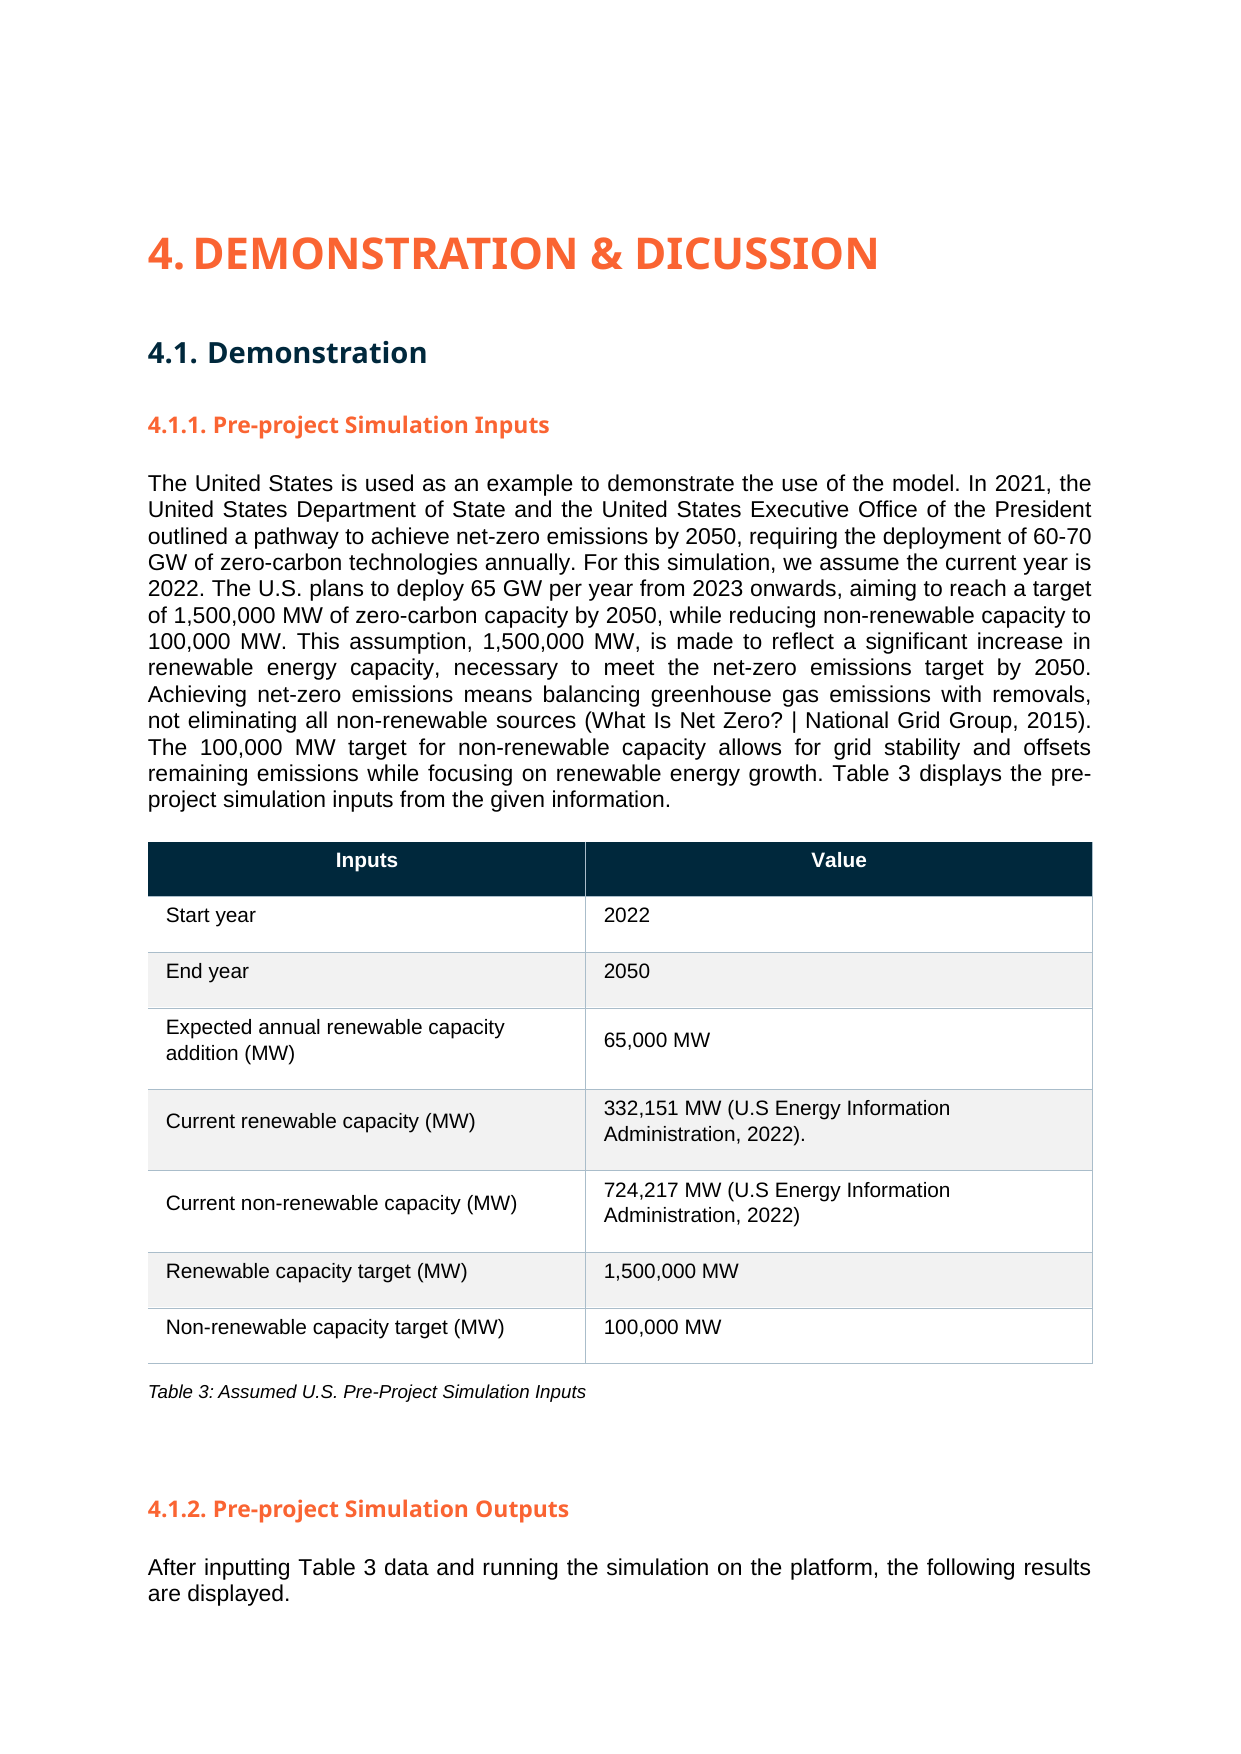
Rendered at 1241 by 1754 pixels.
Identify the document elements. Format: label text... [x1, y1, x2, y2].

table_cell Start year [148, 897, 585, 952]
table_cell Current non-renewable capacity (MW) [148, 1171, 585, 1252]
table_cell End year [148, 953, 585, 1007]
table_cell 2022 [586, 897, 1092, 952]
table_cell 65,000 MW [586, 1009, 1092, 1089]
table_cell 332,151 MW (U.S Energy Information Administration, 2022). [586, 1090, 1092, 1170]
text The United States is used as an example to demonstrate the use of the model. In 2021, the United States Department of State and the United States Executive Office of the President outlined a pathway to achieve net-zero emissions by 2050, requiring the deployment of 60-70 GW of zero-carbon technologies annually. For this simulation, we assume the current year is 2022. The U.S. plans to deploy 65 GW per year from 2023 onwards, aiming to reach a target of 1,500,000 MW of zero-carbon capacity by 2050, while reducing non-renewable capacity to 100,000 MW. This assumption, 1,500,000 MW, is made to reflect a significant increase in renewable energy capacity, necessary to meet the net-zero emissions target by 2050. Achieving net-zero emissions means balancing greenhouse gas emissions with removals, not eliminating all non-renewable sources (What Is Net Zero? | National Grid Group, 2015). The 100,000 MW target for non-renewable capacity allows for grid stability and offsets remaining emissions while focusing on renewable energy growth. Table 3 displays the pre-project simulation inputs from the given information. [148, 470, 1092, 812]
table_cell Current renewable capacity (MW) [148, 1090, 585, 1170]
table_cell Expected annual renewable capacity addition (MW) [148, 1009, 585, 1089]
table_cell 100,000 MW [586, 1309, 1092, 1363]
table_cell 724,217 MW (U.S Energy Information Administration, 2022) [586, 1171, 1092, 1252]
table_cell Non-renewable capacity target (MW) [148, 1309, 585, 1363]
table_cell Renewable capacity target (MW) [148, 1253, 585, 1307]
text After inputting Table 3 data and running the simulation on the platform, the following results are displayed. [148, 1554, 1092, 1606]
table_cell 2050 [586, 953, 1092, 1007]
subtitle DEMONSTRATION & DICUSSION [148, 223, 1092, 282]
table_cell 1,500,000 MW [586, 1253, 1092, 1307]
subtitle Pre-project Simulation Inputs [148, 409, 1092, 441]
subtitle Demonstration [148, 332, 1092, 372]
text Table 3: Assumed U.S. Pre-Project Simulation Inputs [148, 1381, 1092, 1402]
table_header Value [586, 842, 1092, 896]
subtitle Pre-project Simulation Outputs [148, 1493, 1092, 1524]
table_header Inputs [148, 842, 585, 896]
